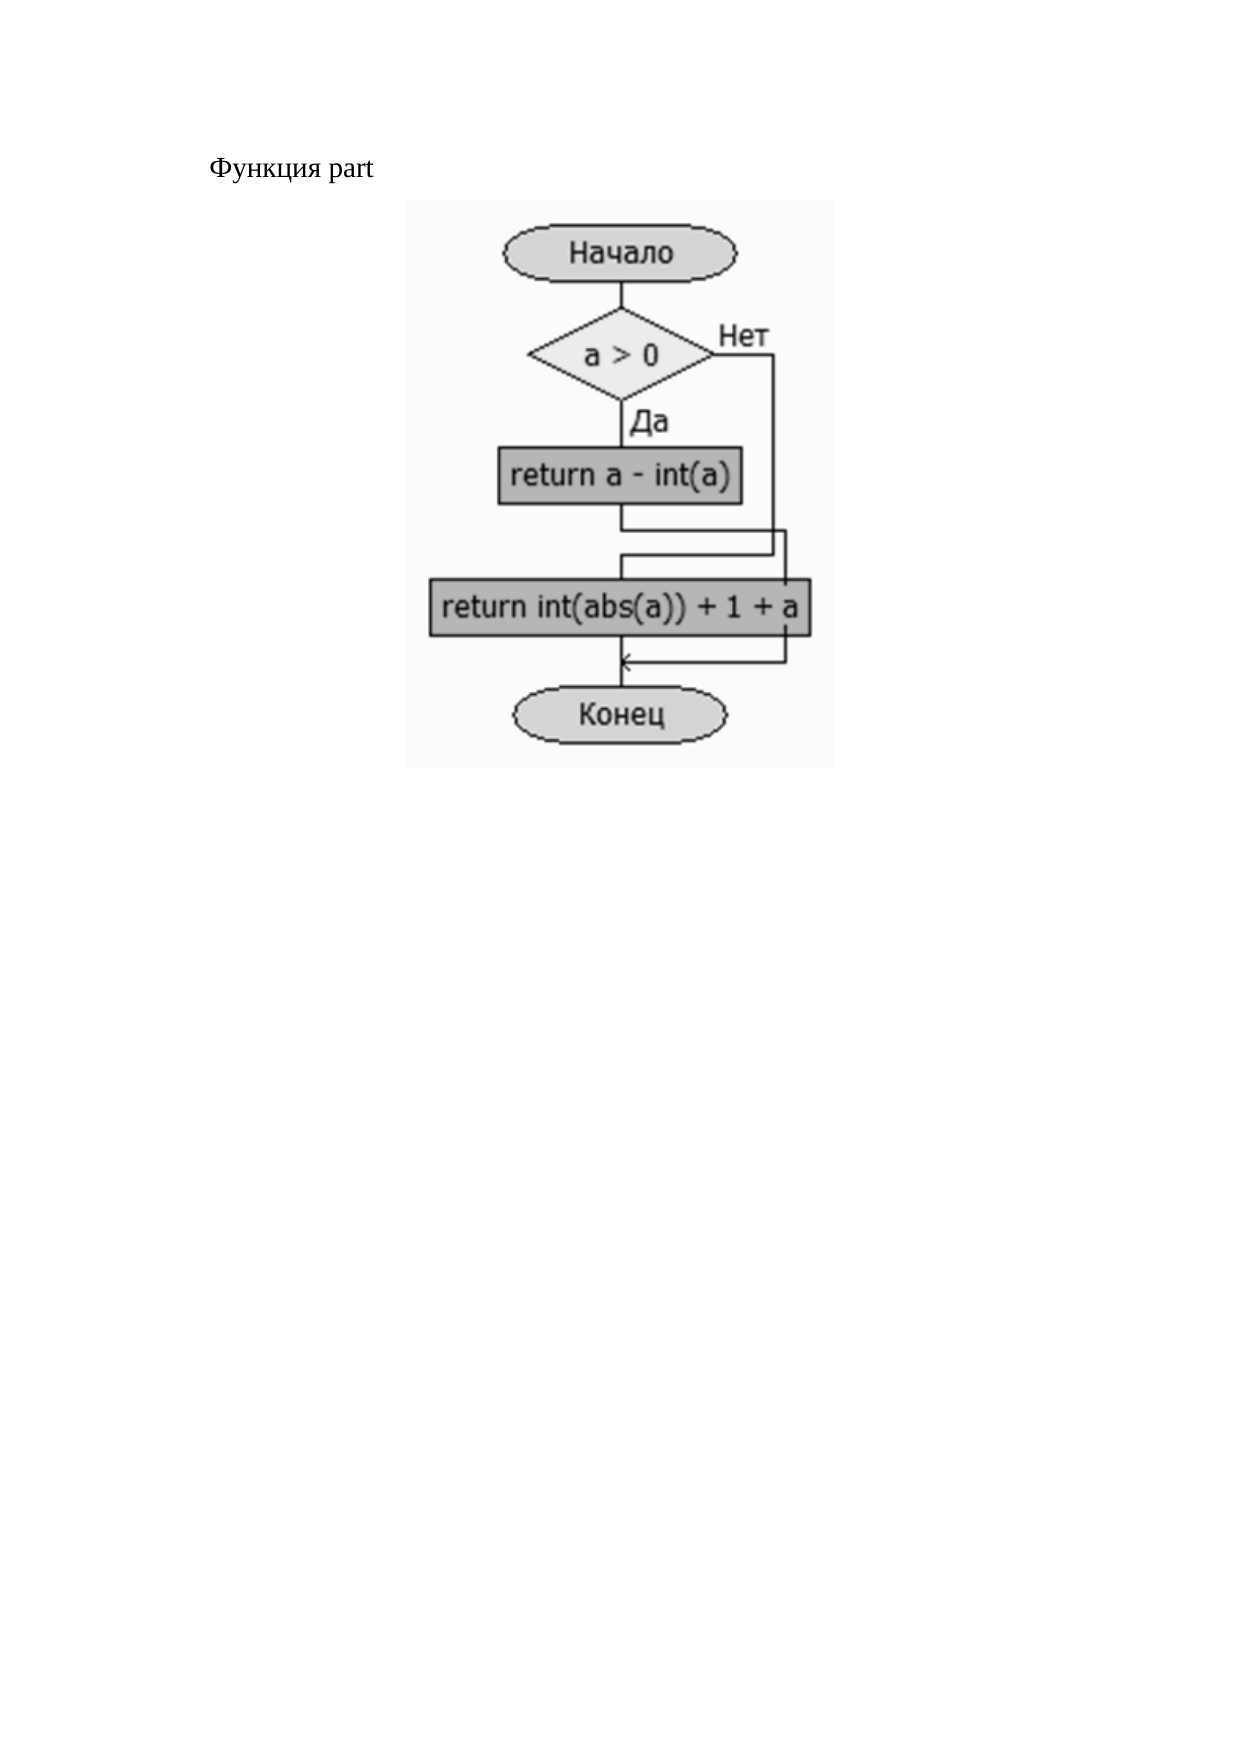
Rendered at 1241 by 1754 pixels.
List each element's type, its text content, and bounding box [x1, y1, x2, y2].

picture [405, 200, 835, 769]
text Функция part [150, 150, 1090, 183]
